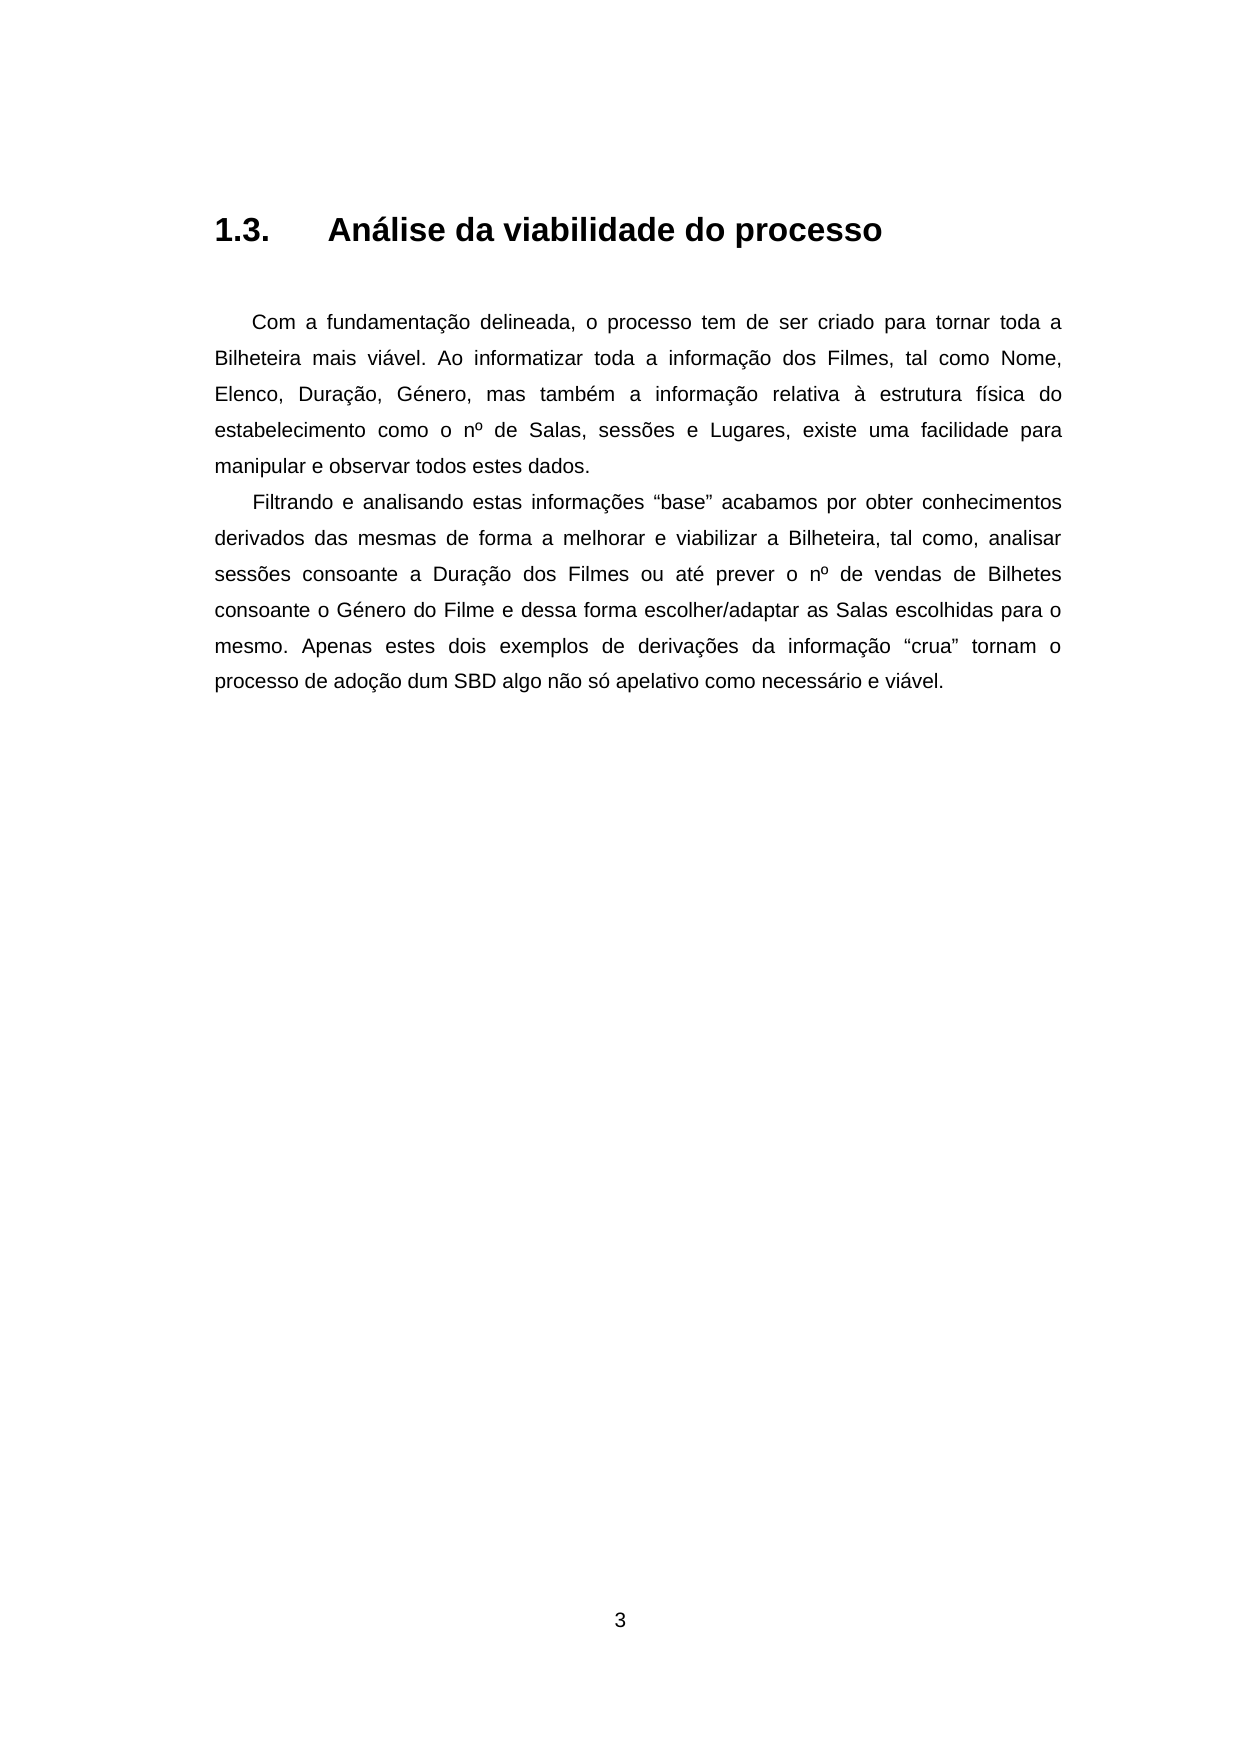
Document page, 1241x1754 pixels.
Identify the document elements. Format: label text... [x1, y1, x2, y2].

subtitle Análise da viabilidade do processo [214, 210, 1063, 249]
text Filtrando e analisando estas informações “base” acabamos por obter conhecimentos derivados das mesmas de forma a melhorar e viabilizar a Bilheteira, tal como, analisar sessões consoante a Duração dos Filmes ou até prever o nº de vendas de Bilhetes consoante o Género do Filme e dessa forma escolher/adaptar as Salas escolhidas para o mesmo. Apenas estes dois exemplos de derivações da informação “crua” tornam o processo de adoção dum SBD algo não só apelativo como necessário e viável. [214, 490, 1063, 693]
text Com a fundamentação delineada, o processo tem de ser criado para tornar toda a Bilheteira mais viável. Ao informatizar toda a informação dos Filmes, tal como Nome, Elenco, Duração, Género, mas também a informação relativa à estrutura física do estabelecimento como o nº de Salas, sessões e Lugares, existe uma facilidade para manipular e observar todos estes dados. [214, 310, 1063, 478]
